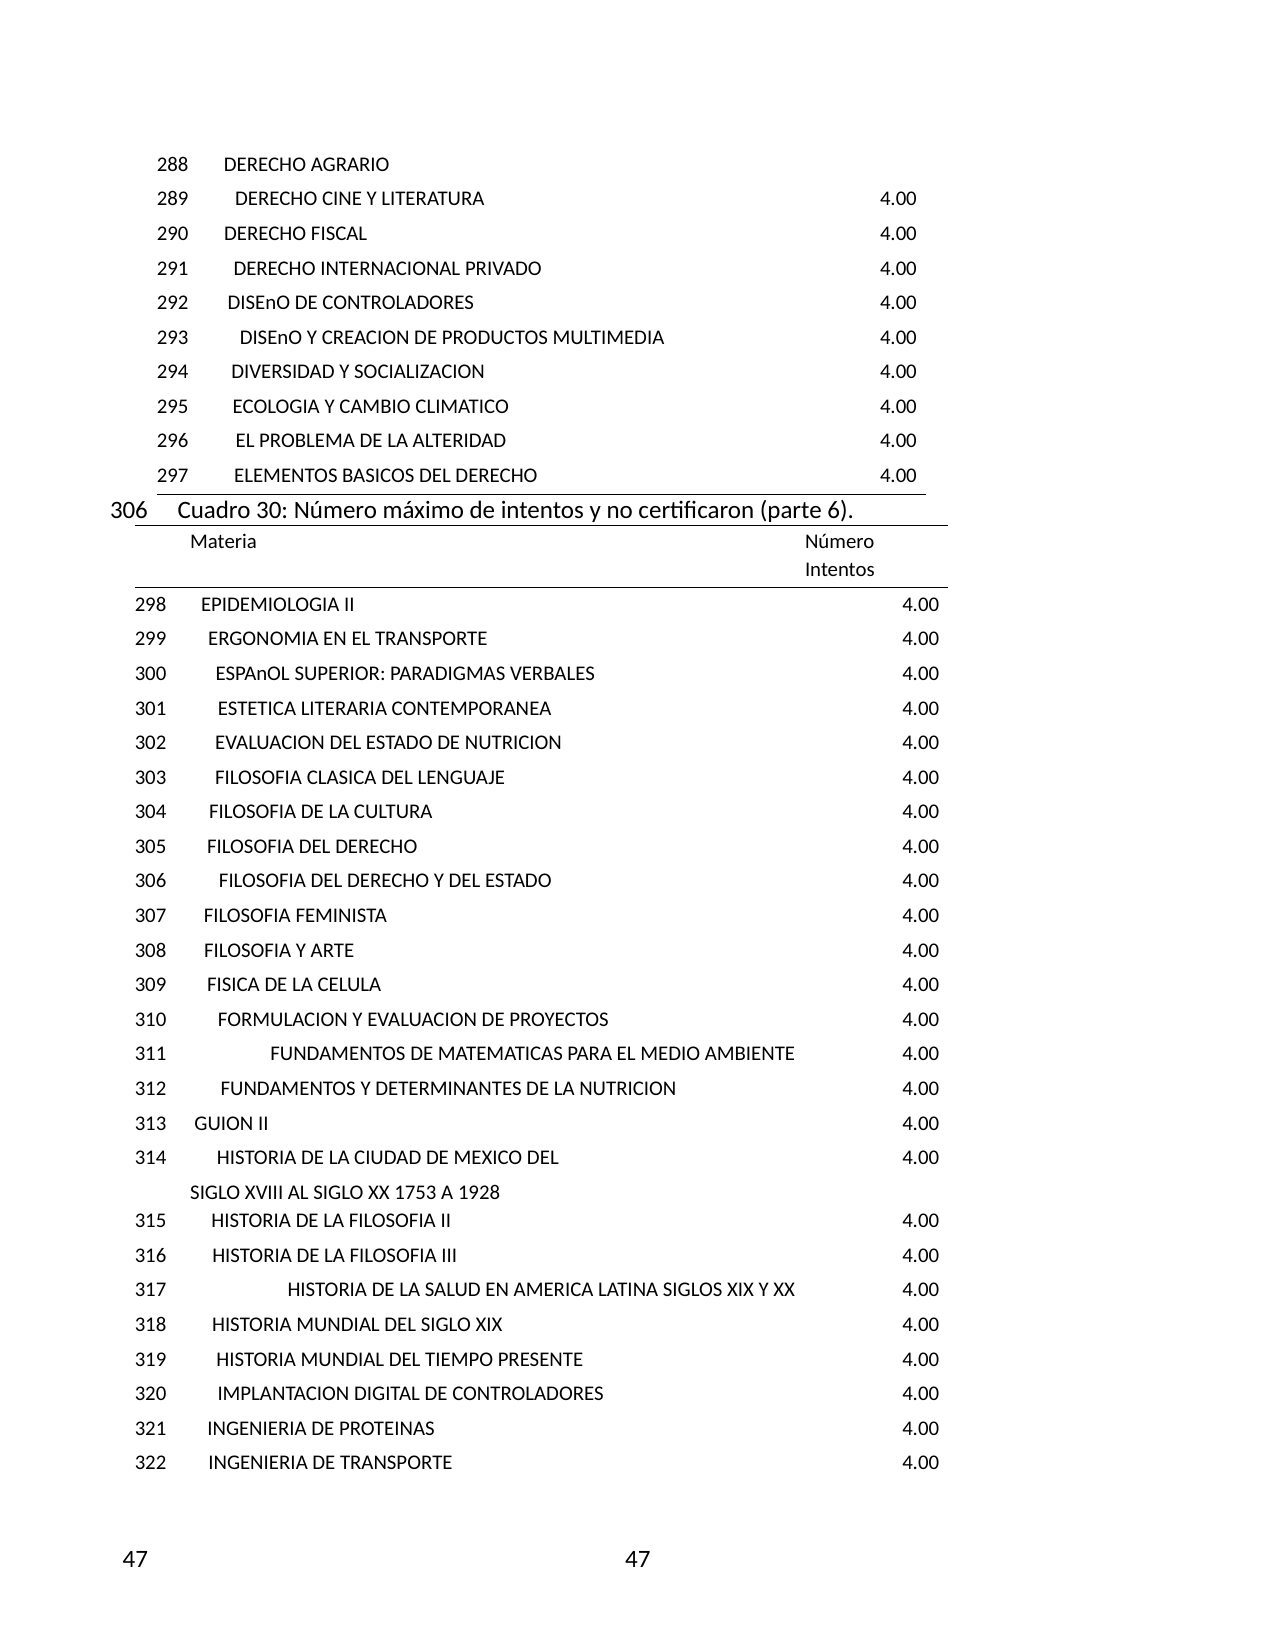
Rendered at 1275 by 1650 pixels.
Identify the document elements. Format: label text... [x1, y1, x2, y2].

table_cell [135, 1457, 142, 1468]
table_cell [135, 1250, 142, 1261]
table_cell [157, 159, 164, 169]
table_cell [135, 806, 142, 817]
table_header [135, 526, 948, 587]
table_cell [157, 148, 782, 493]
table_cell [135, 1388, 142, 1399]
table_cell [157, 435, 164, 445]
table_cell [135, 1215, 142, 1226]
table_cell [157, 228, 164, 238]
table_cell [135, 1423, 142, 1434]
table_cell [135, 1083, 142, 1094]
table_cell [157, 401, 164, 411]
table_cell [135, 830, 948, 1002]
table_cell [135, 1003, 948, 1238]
text Cuadro 30: Número máximo de intentos y no certificaron (parte 6). [177, 494, 1098, 524]
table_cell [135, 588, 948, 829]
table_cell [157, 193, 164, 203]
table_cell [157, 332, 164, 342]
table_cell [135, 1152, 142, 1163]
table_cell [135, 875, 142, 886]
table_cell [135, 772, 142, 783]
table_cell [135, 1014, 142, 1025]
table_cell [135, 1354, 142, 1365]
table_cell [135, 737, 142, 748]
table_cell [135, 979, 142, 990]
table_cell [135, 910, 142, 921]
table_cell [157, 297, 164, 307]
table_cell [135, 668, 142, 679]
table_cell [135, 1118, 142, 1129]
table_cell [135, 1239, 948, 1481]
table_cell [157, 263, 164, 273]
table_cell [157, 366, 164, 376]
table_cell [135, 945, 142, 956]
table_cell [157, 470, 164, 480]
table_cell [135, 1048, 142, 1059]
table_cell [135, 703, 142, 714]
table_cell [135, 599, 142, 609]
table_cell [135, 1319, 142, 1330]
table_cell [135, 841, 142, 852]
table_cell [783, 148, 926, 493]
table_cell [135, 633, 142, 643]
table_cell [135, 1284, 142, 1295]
